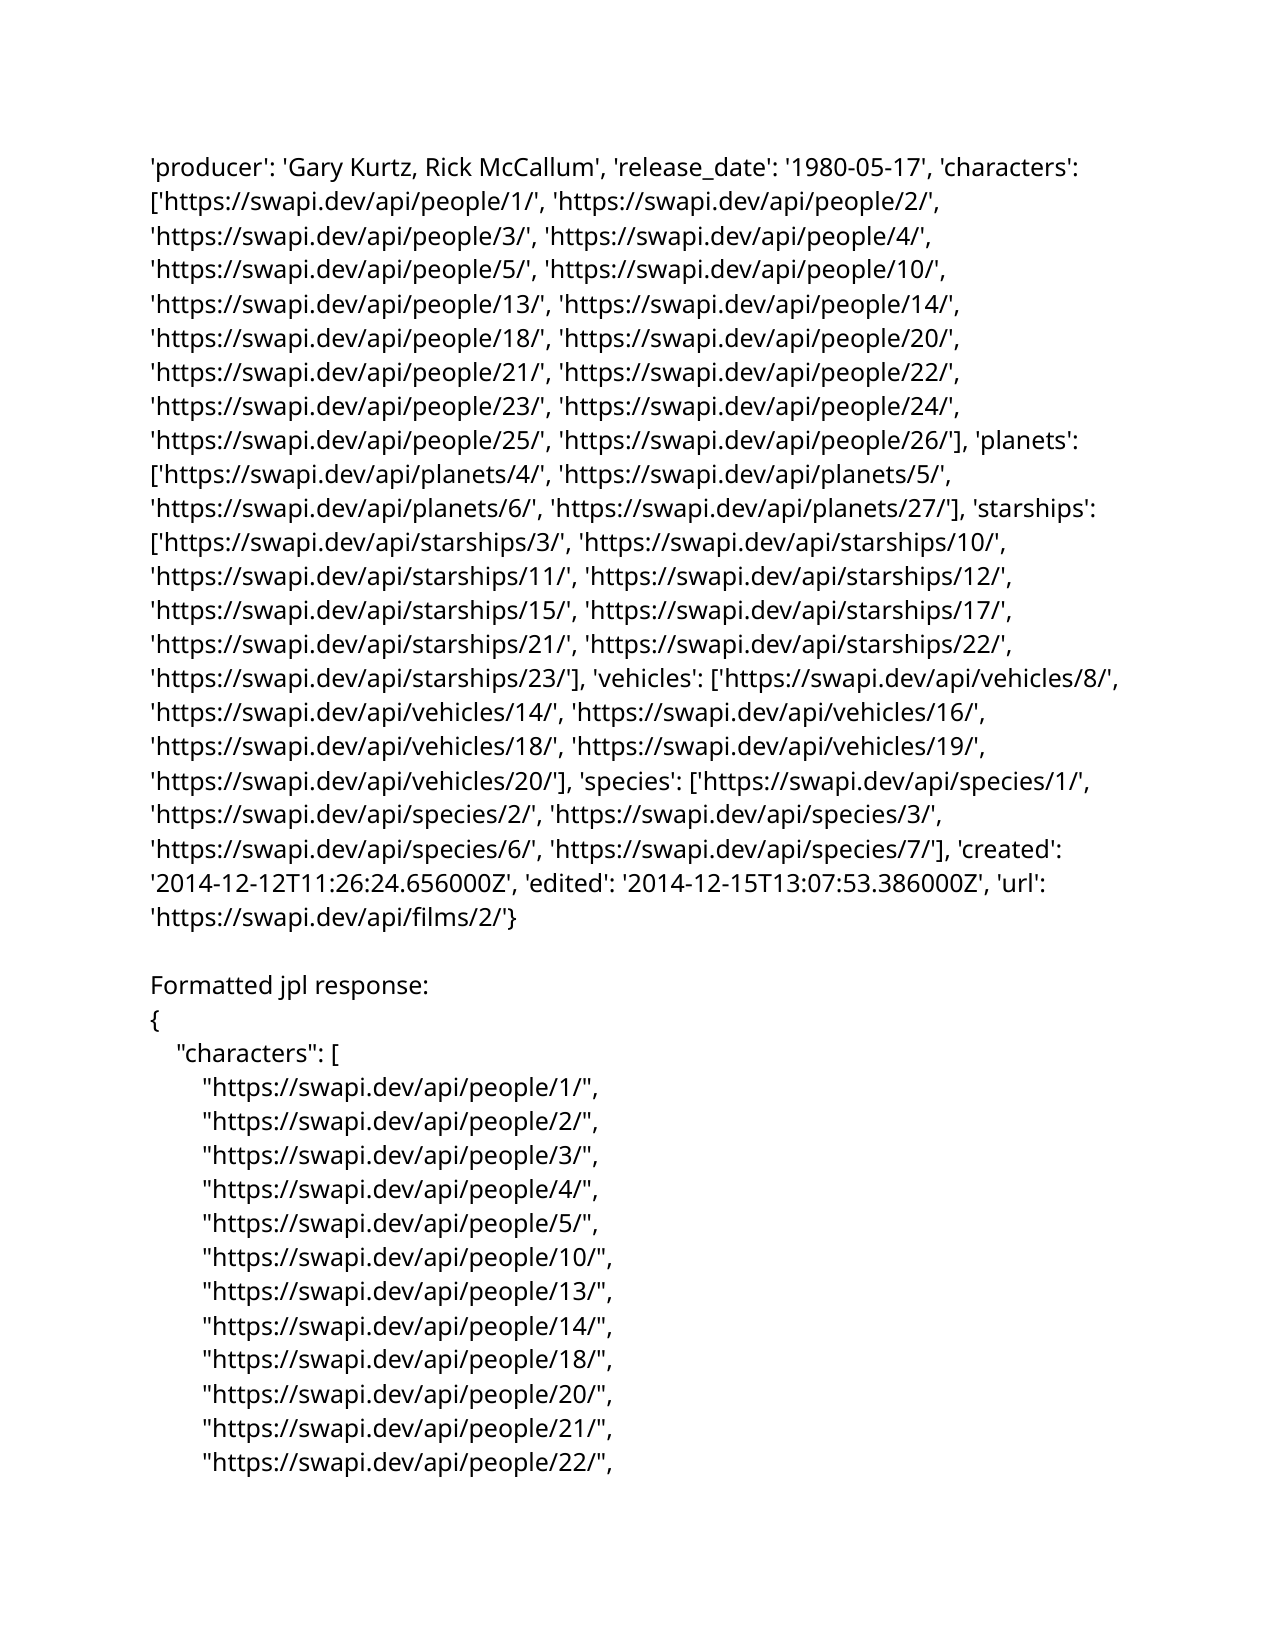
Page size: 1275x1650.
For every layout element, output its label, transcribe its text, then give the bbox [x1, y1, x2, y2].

text "https://swapi.dev/api/people/18/", [150, 1342, 1125, 1376]
text { [150, 1002, 1125, 1036]
text "https://swapi.dev/api/people/22/", [150, 1444, 1125, 1478]
text "https://swapi.dev/api/people/4/", [150, 1172, 1125, 1206]
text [150, 150, 1125, 933]
text "characters": [ [150, 1036, 1125, 1070]
text "https://swapi.dev/api/people/21/", [150, 1410, 1125, 1444]
text "https://swapi.dev/api/people/20/", [150, 1376, 1125, 1410]
text "https://swapi.dev/api/people/3/", [150, 1138, 1125, 1172]
text "https://swapi.dev/api/people/2/", [150, 1104, 1125, 1138]
text "https://swapi.dev/api/people/10/", [150, 1240, 1125, 1274]
text "https://swapi.dev/api/people/1/", [150, 1070, 1125, 1104]
text Formatted jpl response: [150, 967, 1125, 1002]
text "https://swapi.dev/api/people/5/", [150, 1206, 1125, 1240]
text "https://swapi.dev/api/people/14/", [150, 1308, 1125, 1342]
text "https://swapi.dev/api/people/13/", [150, 1274, 1125, 1308]
